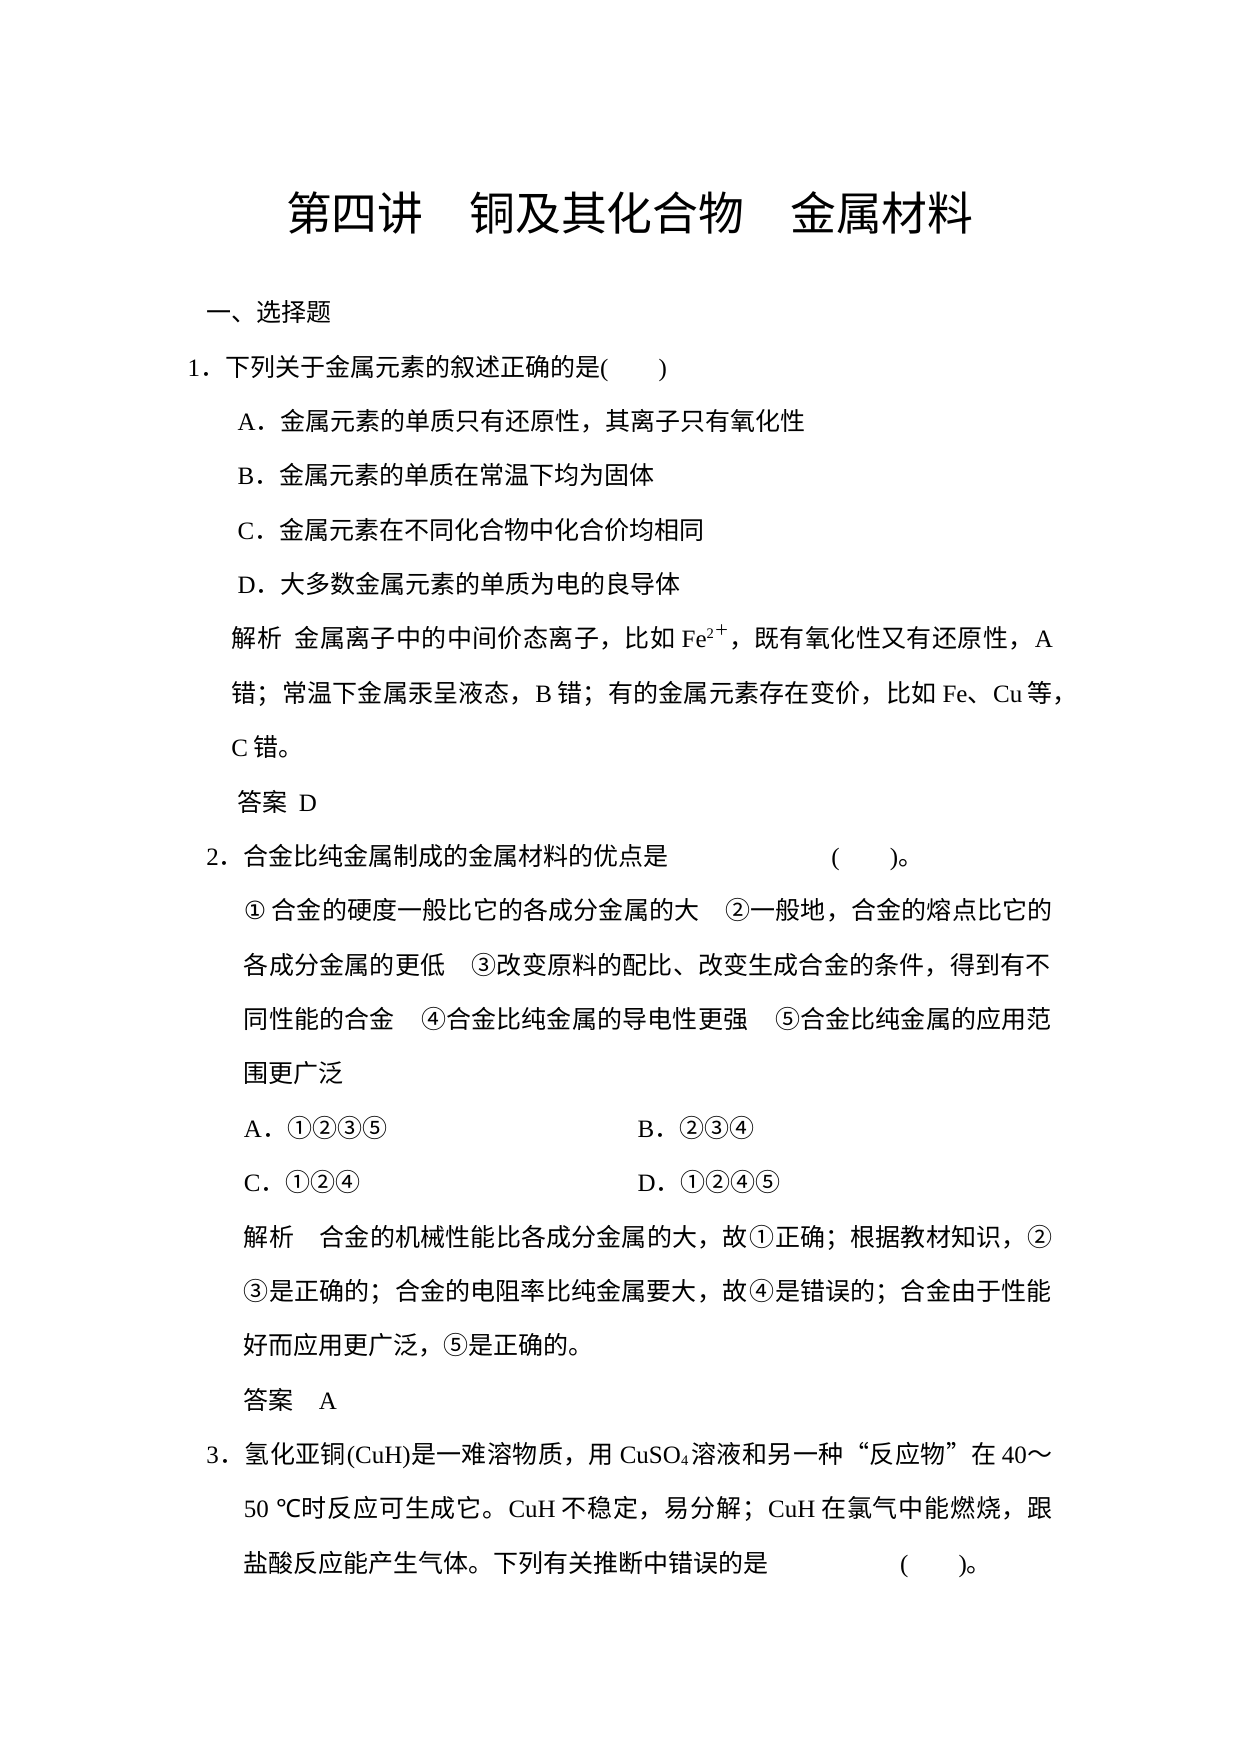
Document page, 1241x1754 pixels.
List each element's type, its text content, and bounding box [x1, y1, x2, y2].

text B．金属元素的单质在常温下均为固体 [187, 456, 1053, 492]
text 解析 合金的机械性能比各成分金属的大，故①正确；根据教材知识，②③是正确的；合金的电阻率比纯金属要大，故④是错误的；合金由于性能好而应用更广泛，⑤是正确的。 [206, 1217, 1053, 1362]
text A．金属元素的单质只有还原性，其离子只有氧化性 [187, 401, 1053, 438]
text 3．氢化亚铜(CuH)是一难溶物质，用CuSO4溶液和另一种“反应物”在40～时反应可生成它。CuH不稳定，易分解；CuH在氯气中能燃烧，跟盐酸反应能产生气体。下列有关推断中错误的是 ( )。 [206, 1434, 1053, 1579]
text A．①②③⑤ B．②③④ [206, 1108, 1053, 1144]
text 1．下列关于金属元素的叙述正确的是( ) [187, 347, 1053, 383]
text D．大多数金属元素的单质为电的良导体 [187, 564, 1053, 601]
text 答案 D [187, 782, 1053, 818]
text 解析 金属离子中的中间价态离子，比如Fe2＋，既有氧化性又有还原性，A错；常温下金属汞呈液态，B错；有的金属元素存在变价，比如Fe、Cu等，C错。 [231, 619, 1053, 764]
text 一、选择题 [206, 293, 1053, 329]
text 第四讲 铜及其化合物 金属材料 [206, 162, 1053, 259]
text 答案 A [206, 1380, 1053, 1416]
text C．①②④ D．①②④⑤ [206, 1163, 1053, 1199]
text C．金属元素在不同化合物中化合价均相同 [187, 510, 1053, 546]
text ①合金的硬度一般比它的各成分金属的大 ②一般地，合金的熔点比它的各成分金属的更低 ③改变原料的配比、改变生成合金的条件，得到有不同性能的合金 ④合金比纯金属的导电性更强 ⑤合金比纯金属的应用范围更广泛 [244, 891, 1053, 1090]
text 2．合金比纯金属制成的金属材料的优点是 ( )。 [206, 836, 1053, 873]
